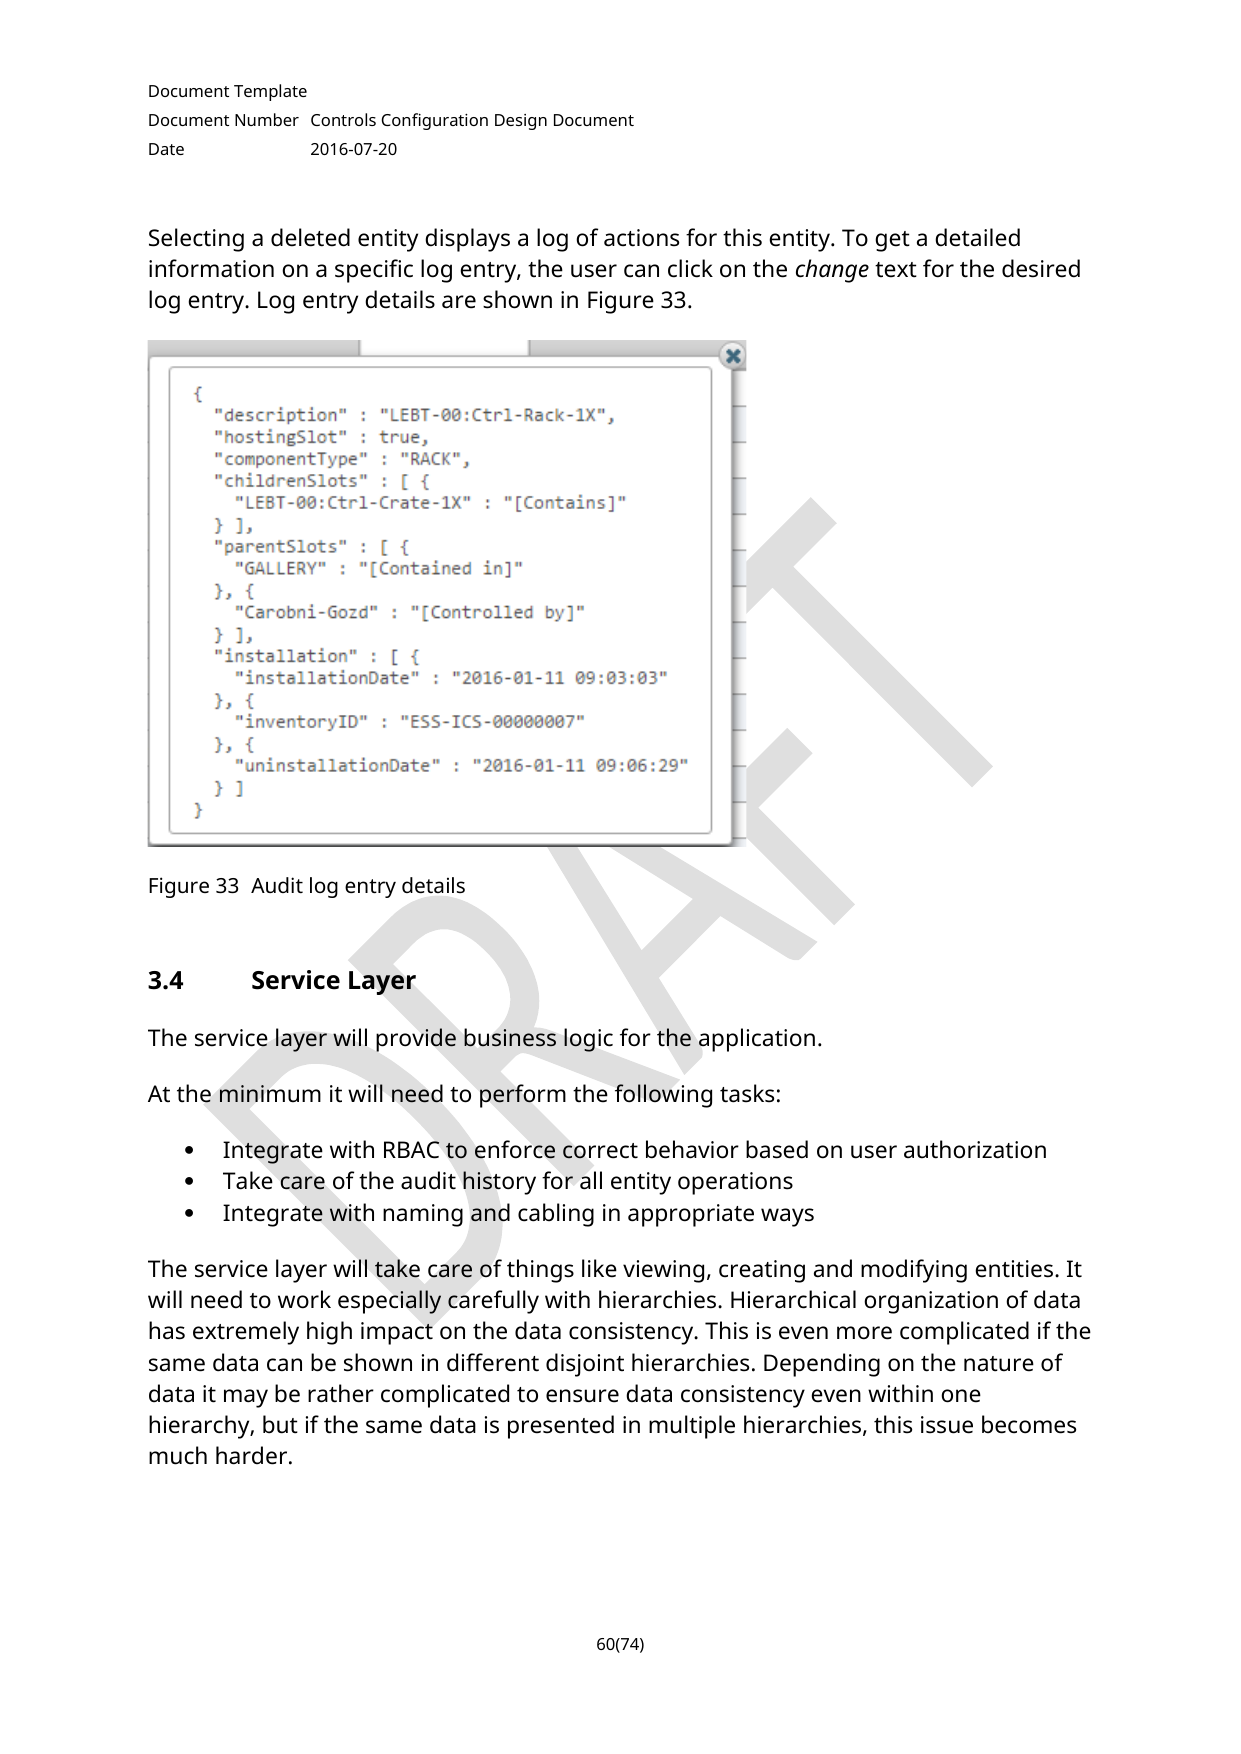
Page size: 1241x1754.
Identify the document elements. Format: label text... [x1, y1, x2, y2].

text Selecting a deleted entity displays a log of actions for this entity. To get a detailed information on a specific log entry, the user can click on the change text for the desired log entry. Log entry details are shown in Figure 33. [148, 221, 1092, 315]
list Integrate with RBAC to enforce correct behavior based on user authorization [185, 1134, 1092, 1165]
text The service layer will provide business logic for the application. [148, 1022, 1092, 1053]
text Figure 33 Audit log entry details [148, 872, 1092, 900]
text At the minimum it will need to perform the following tasks: [148, 1078, 1092, 1109]
subtitle Service Layer [148, 962, 1092, 997]
list Take care of the audit history for all entity operations [185, 1165, 1092, 1197]
picture [147, 340, 747, 847]
list Integrate with naming and cabling in appropriate ways [185, 1197, 1092, 1228]
text The service layer will take care of things like viewing, creating and modifying entities. It will need to work especially carefully with hierarchies. Hierarchical organization of data has extremely high impact on the data consistency. This is even more complicated if the same data can be shown in different disjoint hierarchies. Depending on the nature of data it may be rather complicated to ensure data consistency even within one hierarchy, but if the same data is presented in multiple hierarchies, this issue becomes much harder. [148, 1253, 1092, 1472]
